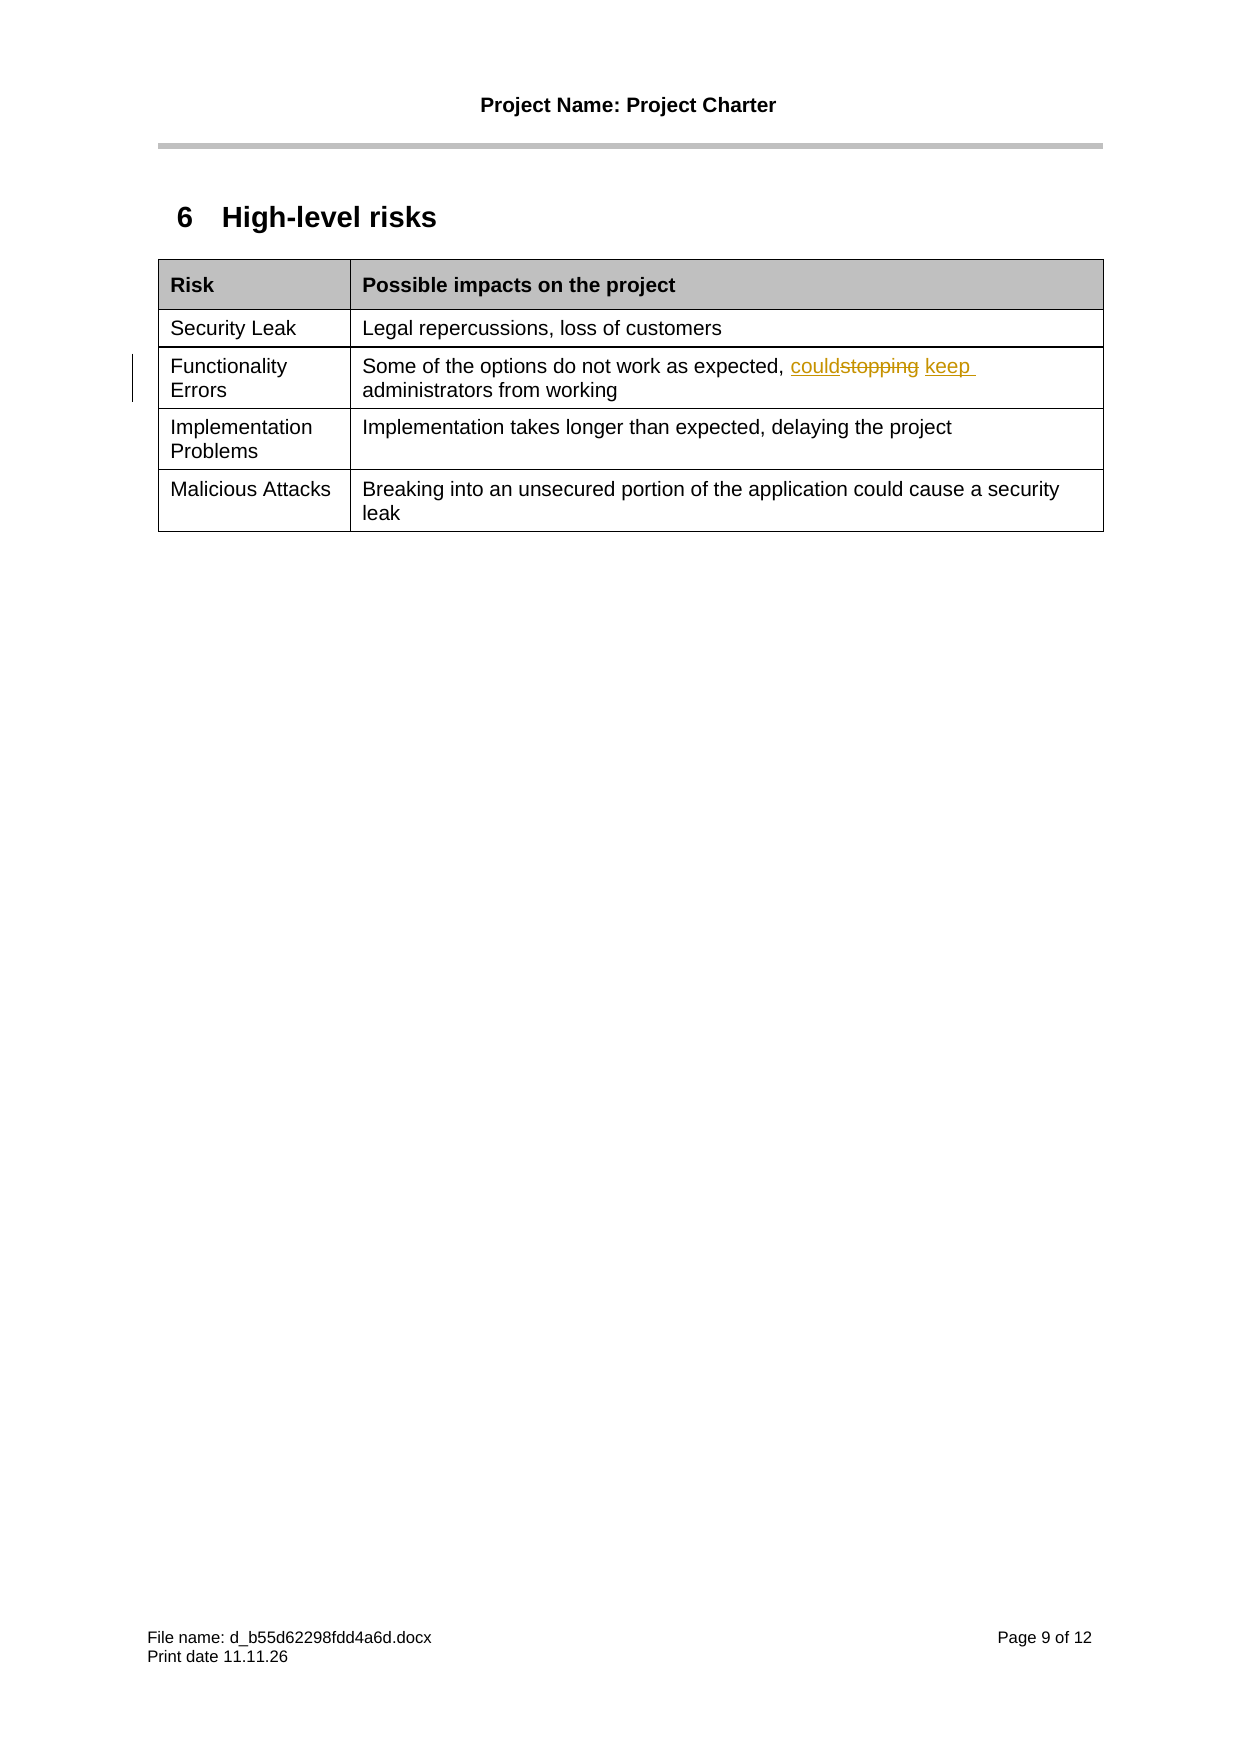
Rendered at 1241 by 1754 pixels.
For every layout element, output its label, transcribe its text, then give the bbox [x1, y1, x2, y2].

table_header Possible impacts on the project [351, 260, 1103, 309]
table_cell Malicious Attacks [159, 470, 350, 531]
table_cell Security Leak [159, 310, 350, 346]
subtitle High-level risks [177, 200, 1093, 234]
table_cell Breaking into an unsecured portion of the application could cause a security leak [351, 470, 1103, 531]
table_cell Implementation takes longer than expected, delaying the project [351, 409, 1103, 469]
table_cell Functionality Errors [159, 348, 350, 408]
table_cell Implementation Problems [159, 409, 350, 469]
table_cell Some of the options do not work as expected, administrators from working [351, 348, 1103, 408]
table_cell Legal repercussions, loss of customers [351, 310, 1103, 346]
table_header Risk [159, 260, 350, 309]
